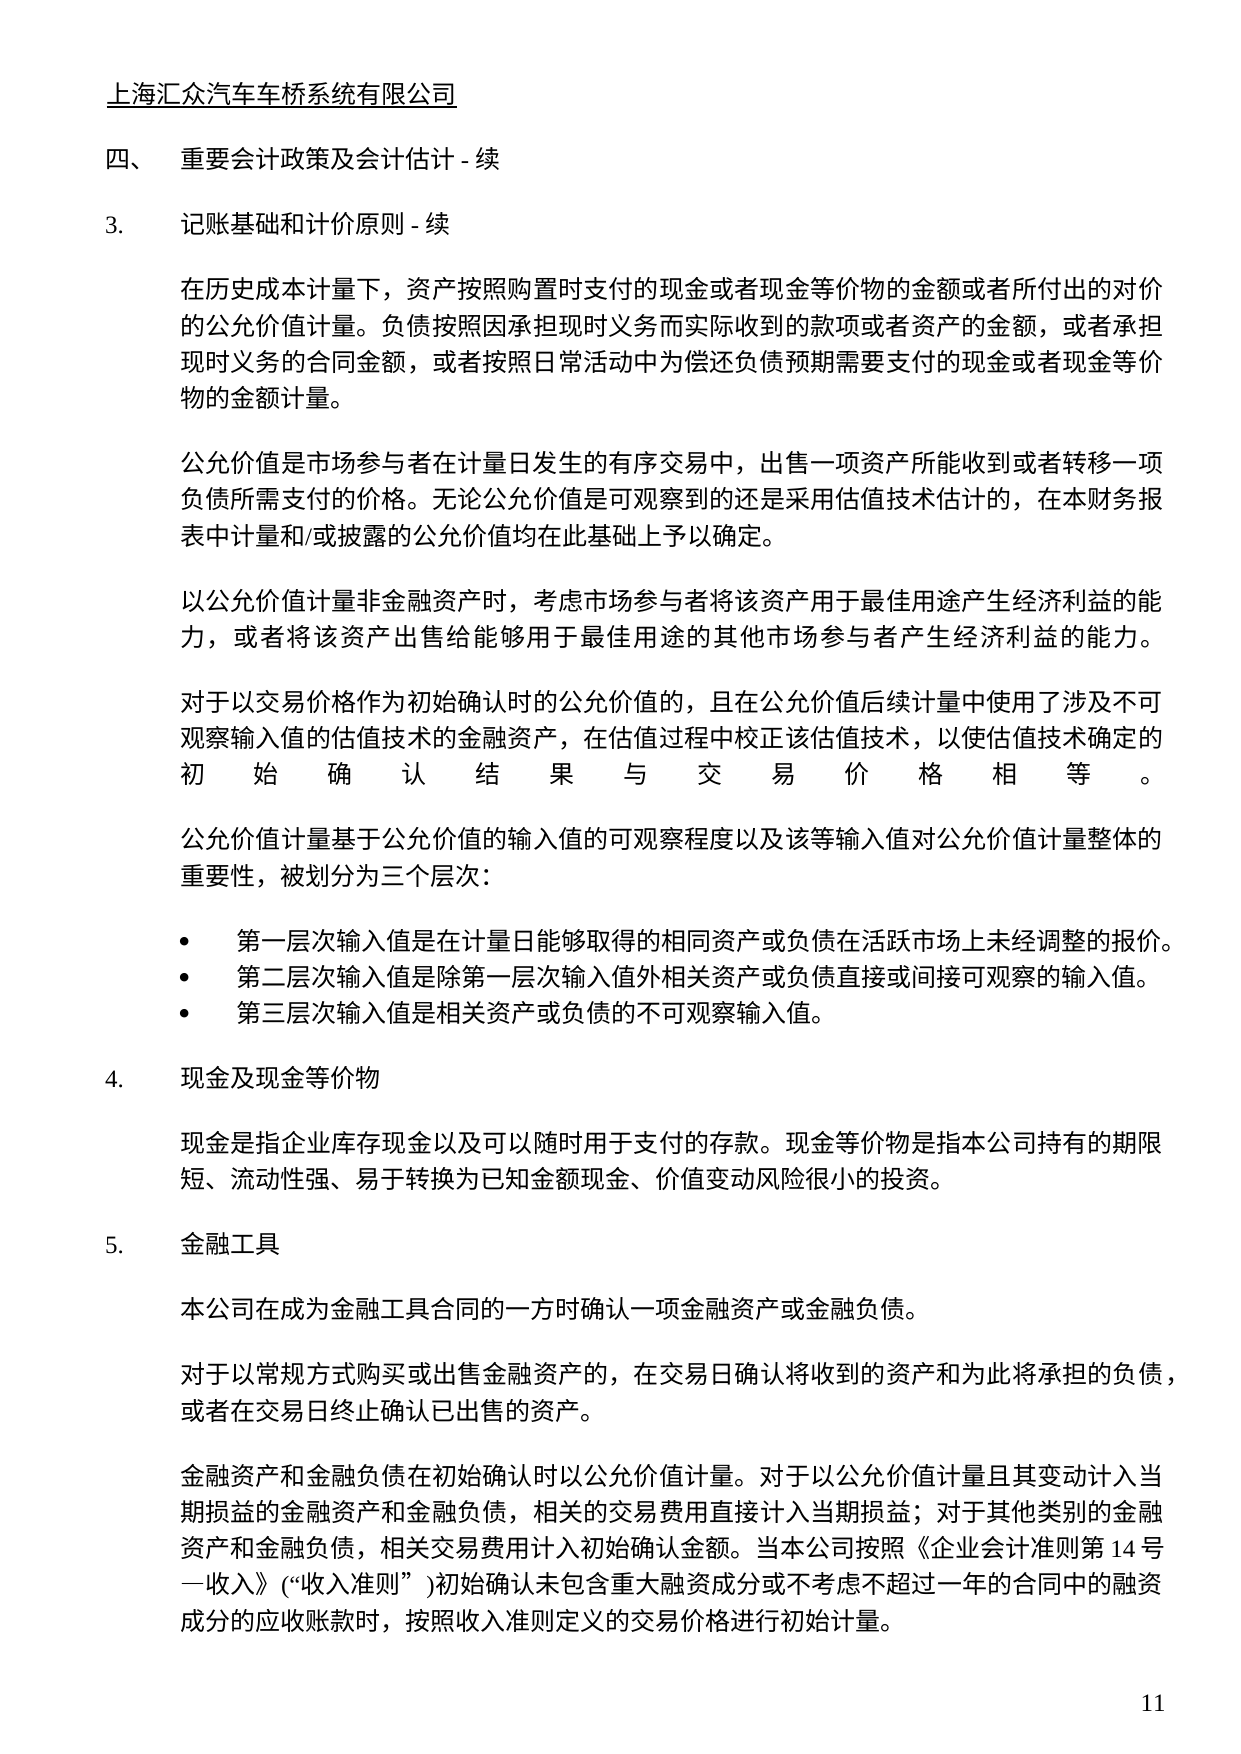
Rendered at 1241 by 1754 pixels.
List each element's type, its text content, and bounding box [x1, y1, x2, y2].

text 4. 现金及现金等价物 [105, 1059, 1165, 1095]
text 公允价值是市场参与者在计量日发生的有序交易中，出售一项资产所能收到或者转移一项负债所需支付的价格。无论公允价值是可观察到的还是采用估值技术估计的，在本财务报表中计量和/或披露的公允价值均在此基础上予以确定。 [180, 444, 1165, 552]
text 在历史成本计量下，资产按照购置时支付的现金或者现金等价物的金额或者所付出的对价的公允价值计量。负债按照因承担现时义务而实际收到的款项或者资产的金额，或者承担现时义务的合同金额，或者按照日常活动中为偿还负债预期需要支付的现金或者现金等价物的金额计量。 [180, 270, 1165, 415]
text 本公司在成为金融工具合同的一方时确认一项金融资产或金融负债。 [180, 1290, 1165, 1326]
text 对于以交易价格作为初始确认时的公允价值的，且在公允价值后续计量中使用了涉及不可观察输入值的估值技术的金融资产，在估值过程中校正该估值技术，以使估值技术确定的初始确认结果与交易价格相等。 [180, 682, 1165, 820]
text 以公允价值计量非金融资产时，考虑市场参与者将该资产用于最佳用途产生经济利益的能力，或者将该资产出售给能够用于最佳用途的其他市场参与者产生经济利益的能力。 [180, 581, 1165, 682]
list 第一层次输入值是在计量日能够取得的相同资产或负债在活跃市场上未经调整的报价。 [180, 921, 1165, 957]
text 现金是指企业库存现金以及可以随时用于支付的存款。现金等价物是指本公司持有的期限短、流动性强、易于转换为已知金额现金、价值变动风险很小的投资。 [180, 1124, 1165, 1196]
text 对于以常规方式购买或出售金融资产的，在交易日确认将收到的资产和为此将承担的负债，或者在交易日终止确认已出售的资产。 [180, 1355, 1165, 1427]
text 5. 金融工具 [105, 1225, 1165, 1261]
text 四、 重要会计政策及会计估计 - 续 [105, 140, 1165, 176]
list 第二层次输入值是除第一层次输入值外相关资产或负债直接或间接可观察的输入值。 [180, 957, 1165, 994]
list 第三层次输入值是相关资产或负债的不可观察输入值。 [180, 994, 1165, 1030]
text 3. 记账基础和计价原则 - 续 [105, 205, 1165, 241]
text 金融资产和金融负债在初始确认时以公允价值计量。对于以公允价值计量且其变动计入当期损益的金融资产和金融负债，相关的交易费用直接计入当期损益；对于其他类别的金融资产和金融负债，相关交易费用计入初始确认金额。当本公司按照《企业会计准则第14号—收入》(“收入准则”)初始确认未包含重大融资成分或不考虑不超过一年的合同中的融资成分的应收账款时，按照收入准则定义的交易价格进行初始计量。 [180, 1456, 1165, 1637]
text 公允价值计量基于公允价值的输入值的可观察程度以及该等输入值对公允价值计量整体的重要性，被划分为三个层次： [180, 820, 1165, 892]
